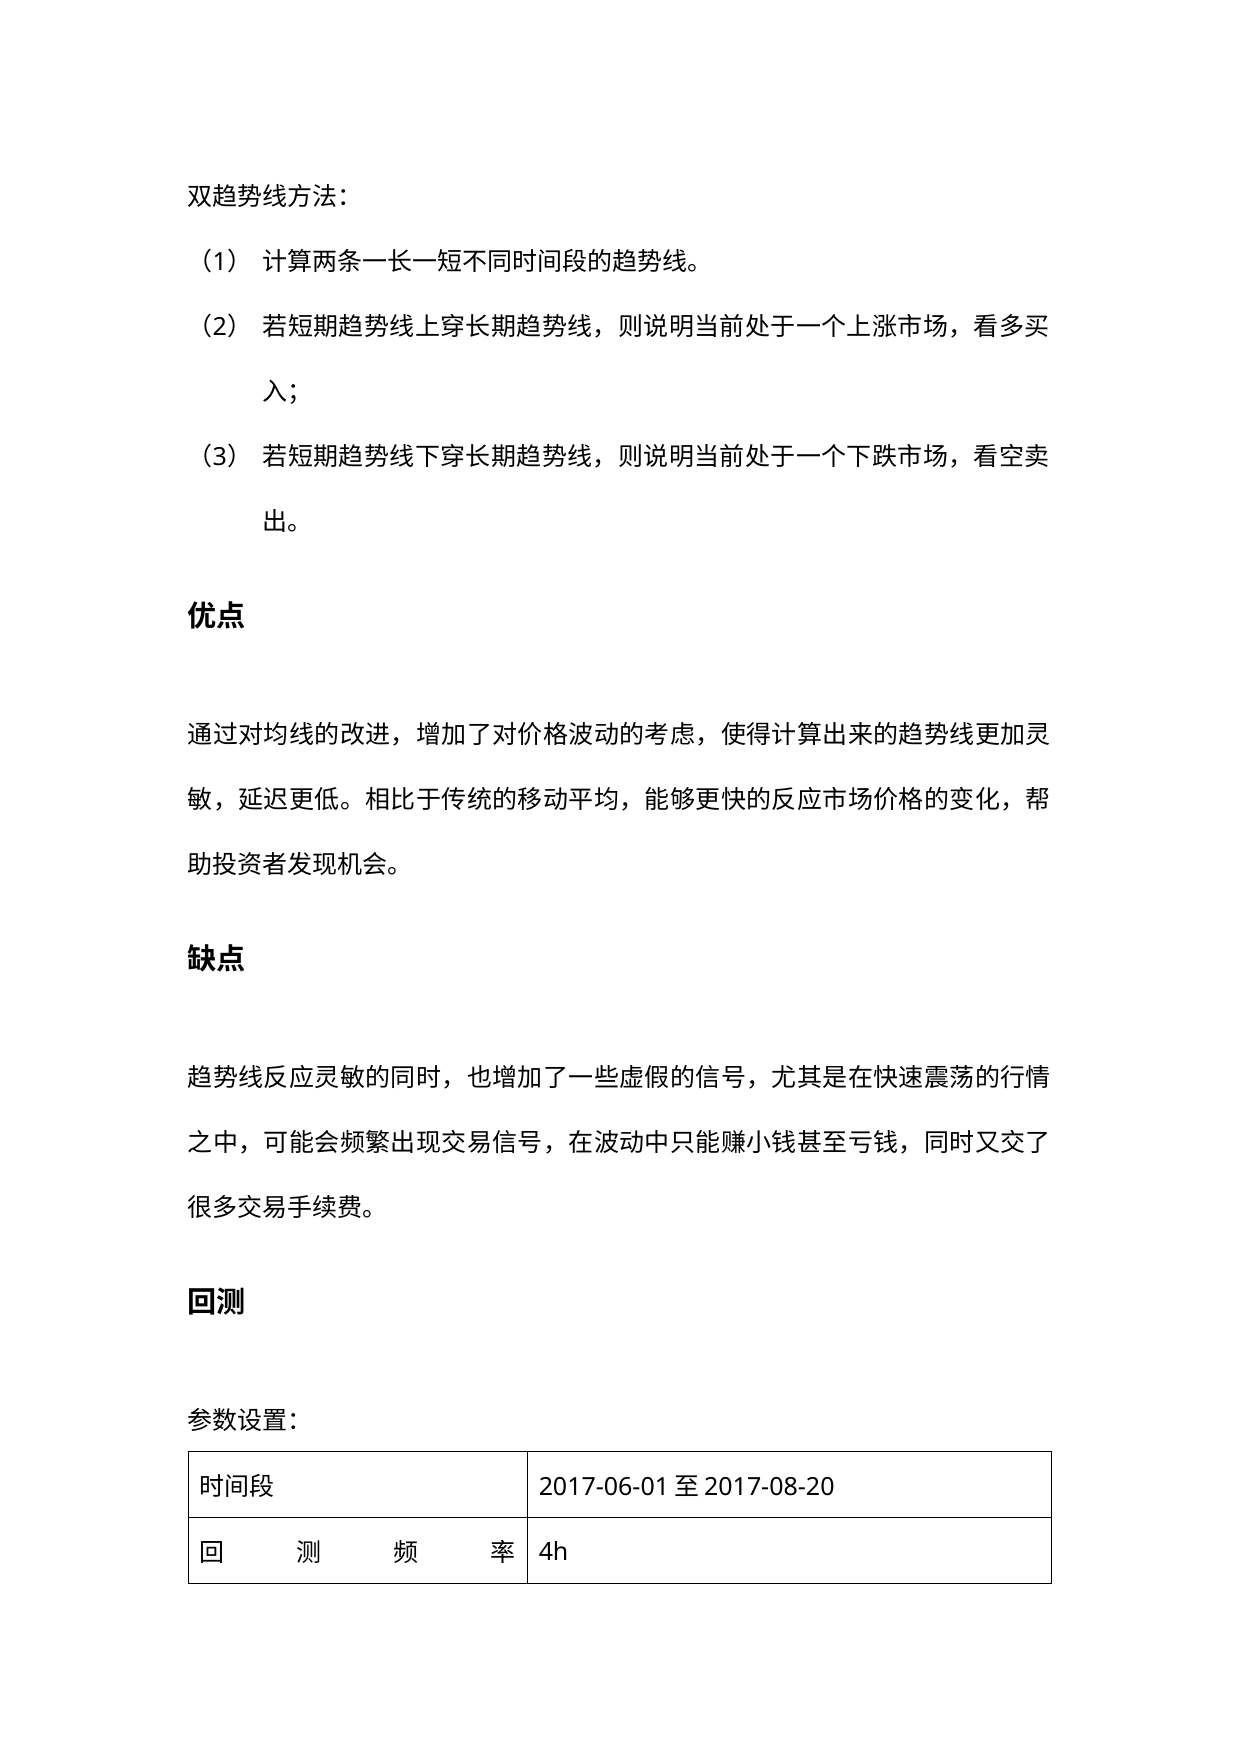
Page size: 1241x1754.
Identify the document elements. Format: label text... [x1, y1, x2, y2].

subtitle 回测 [187, 1267, 1053, 1332]
table_header 2017-06-01至2017-08-20 [528, 1452, 1051, 1517]
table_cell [189, 1518, 527, 1583]
subtitle 优点 [187, 581, 1053, 646]
text 通过对均线的改进，增加了对价格波动的考虑，使得计算出来的趋势线更加灵敏，延迟更低。相比于传统的移动平均，能够更快的反应市场价格的变化，帮助投资者发现机会。 [187, 700, 1053, 895]
list 若短期趋势线下穿长期趋势线，则说明当前处于一个下跌市场，看空卖出。 [187, 422, 1053, 552]
list 若短期趋势线上穿长期趋势线，则说明当前处于一个上涨市场，看多买入； [187, 292, 1053, 422]
text 双趋势线方法： [187, 162, 1053, 227]
subtitle 缺点 [187, 924, 1053, 989]
text 趋势线反应灵敏的同时，也增加了一些虚假的信号，尤其是在快速震荡的行情之中，可能会频繁出现交易信号，在波动中只能赚小钱甚至亏钱，同时又交了很多交易手续费。 [187, 1043, 1053, 1238]
list 计算两条一长一短不同时间段的趋势线。 [187, 227, 1053, 292]
table_cell 4h [528, 1518, 1051, 1583]
table_header 时间段 [189, 1452, 527, 1517]
text 参数设置： [187, 1386, 1053, 1451]
